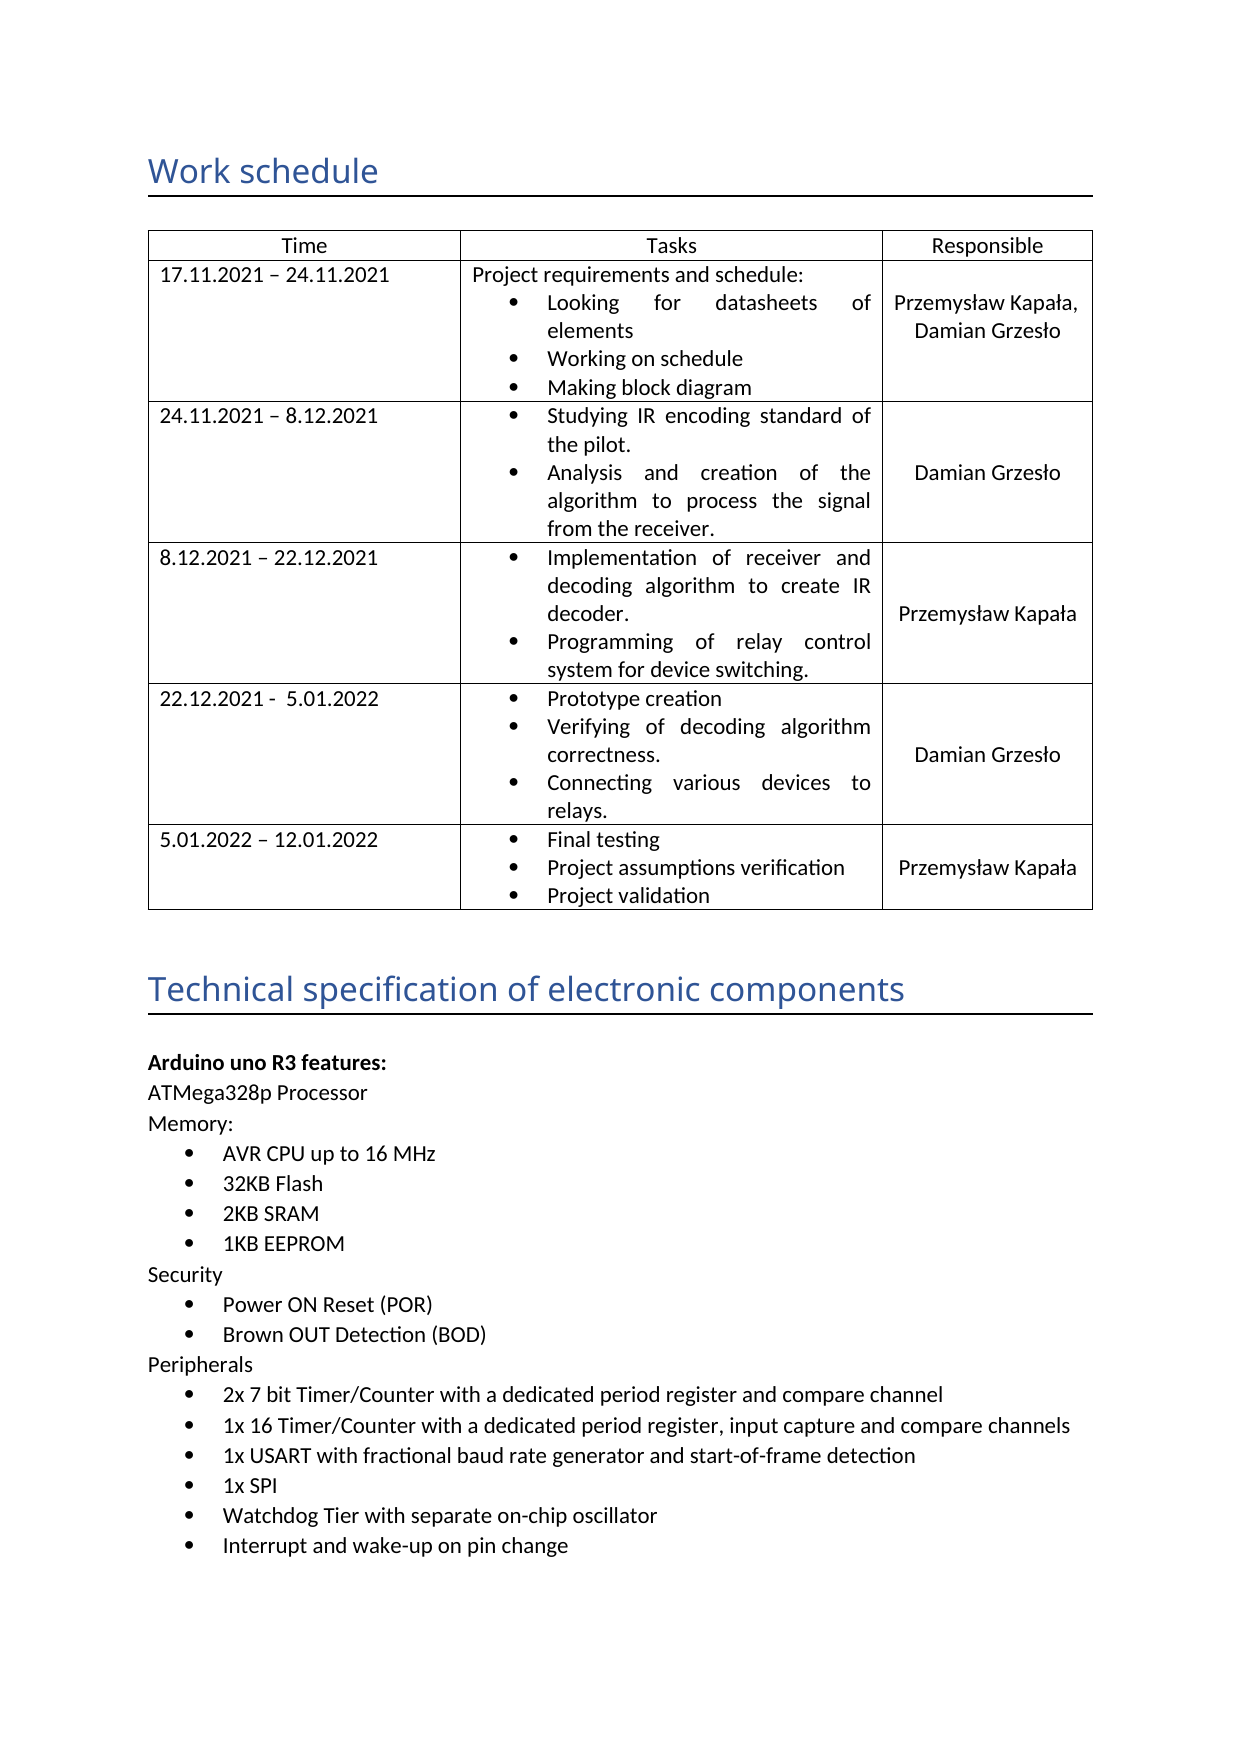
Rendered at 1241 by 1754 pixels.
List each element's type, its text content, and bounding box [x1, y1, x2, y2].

text Arduino uno R3 features: [148, 1048, 1093, 1076]
table_cell Damian Grzesło [883, 684, 1092, 824]
list 2KB SRAM [185, 1199, 1093, 1227]
table_cell 17.11.2021 – 24.11.2021 [149, 261, 460, 401]
table_cell Przemysław Kapała, Damian Grzesło [883, 261, 1092, 401]
table_cell Studying IR encoding standard of the pilot. Analysis and creation of the algorithm to process the signal from the receiver. [461, 402, 882, 542]
text ATMega328p Processor [148, 1078, 1093, 1106]
table_cell Project requirements and schedule: Looking for datasheets of elements Working on schedule Making block diagram [461, 261, 882, 401]
text Peripherals [148, 1350, 1093, 1378]
text Security [148, 1260, 1093, 1288]
table_cell Final testing Project assumptions verification Project validation [461, 825, 882, 909]
table_header Time [149, 231, 460, 259]
table_cell Implementation of receiver and decoding algorithm to create IR decoder. Programming of relay control system for device switching. [461, 543, 882, 683]
list Watchdog Tier with separate on-chip oscillator [185, 1501, 1093, 1529]
table_cell Przemysław Kapała [883, 825, 1092, 909]
list Power ON Reset (POR) [185, 1290, 1093, 1318]
subtitle Technical specification of electronic components [148, 965, 1093, 1013]
table_header Responsible [883, 231, 1092, 259]
list AVR CPU up to 16 MHz [185, 1139, 1093, 1167]
list Interrupt and wake-up on pin change [185, 1532, 1093, 1559]
list 1KB EEPROM [185, 1229, 1093, 1257]
table_cell 8.12.2021 – 22.12.2021 [149, 543, 460, 683]
text Memory: [148, 1109, 1093, 1137]
subtitle Work schedule [148, 148, 1093, 195]
list 1x 16 Timer/Counter with a dedicated period register, input capture and compare channels [185, 1411, 1093, 1439]
list 1x SPI [185, 1471, 1093, 1499]
table_cell Damian Grzesło [883, 402, 1092, 542]
list Brown OUT Detection (BOD) [185, 1320, 1093, 1348]
table_cell Prototype creation Verifying of decoding algorithm correctness. Connecting various devices to relays. [461, 684, 882, 824]
list 32KB Flash [185, 1169, 1093, 1197]
table_cell 24.11.2021 – 8.12.2021 [149, 402, 460, 542]
table_cell Przemysław Kapała [883, 543, 1092, 683]
list 1x USART with fractional baud rate generator and start-of-frame detection [185, 1441, 1093, 1469]
table_cell 22.12.2021 - 5.01.2022 [149, 684, 460, 824]
list 2x 7 bit Timer/Counter with a dedicated period register and compare channel [185, 1381, 1093, 1408]
table_cell 5.01.2022 – 12.01.2022 [149, 825, 460, 909]
table_header Tasks [461, 231, 882, 259]
